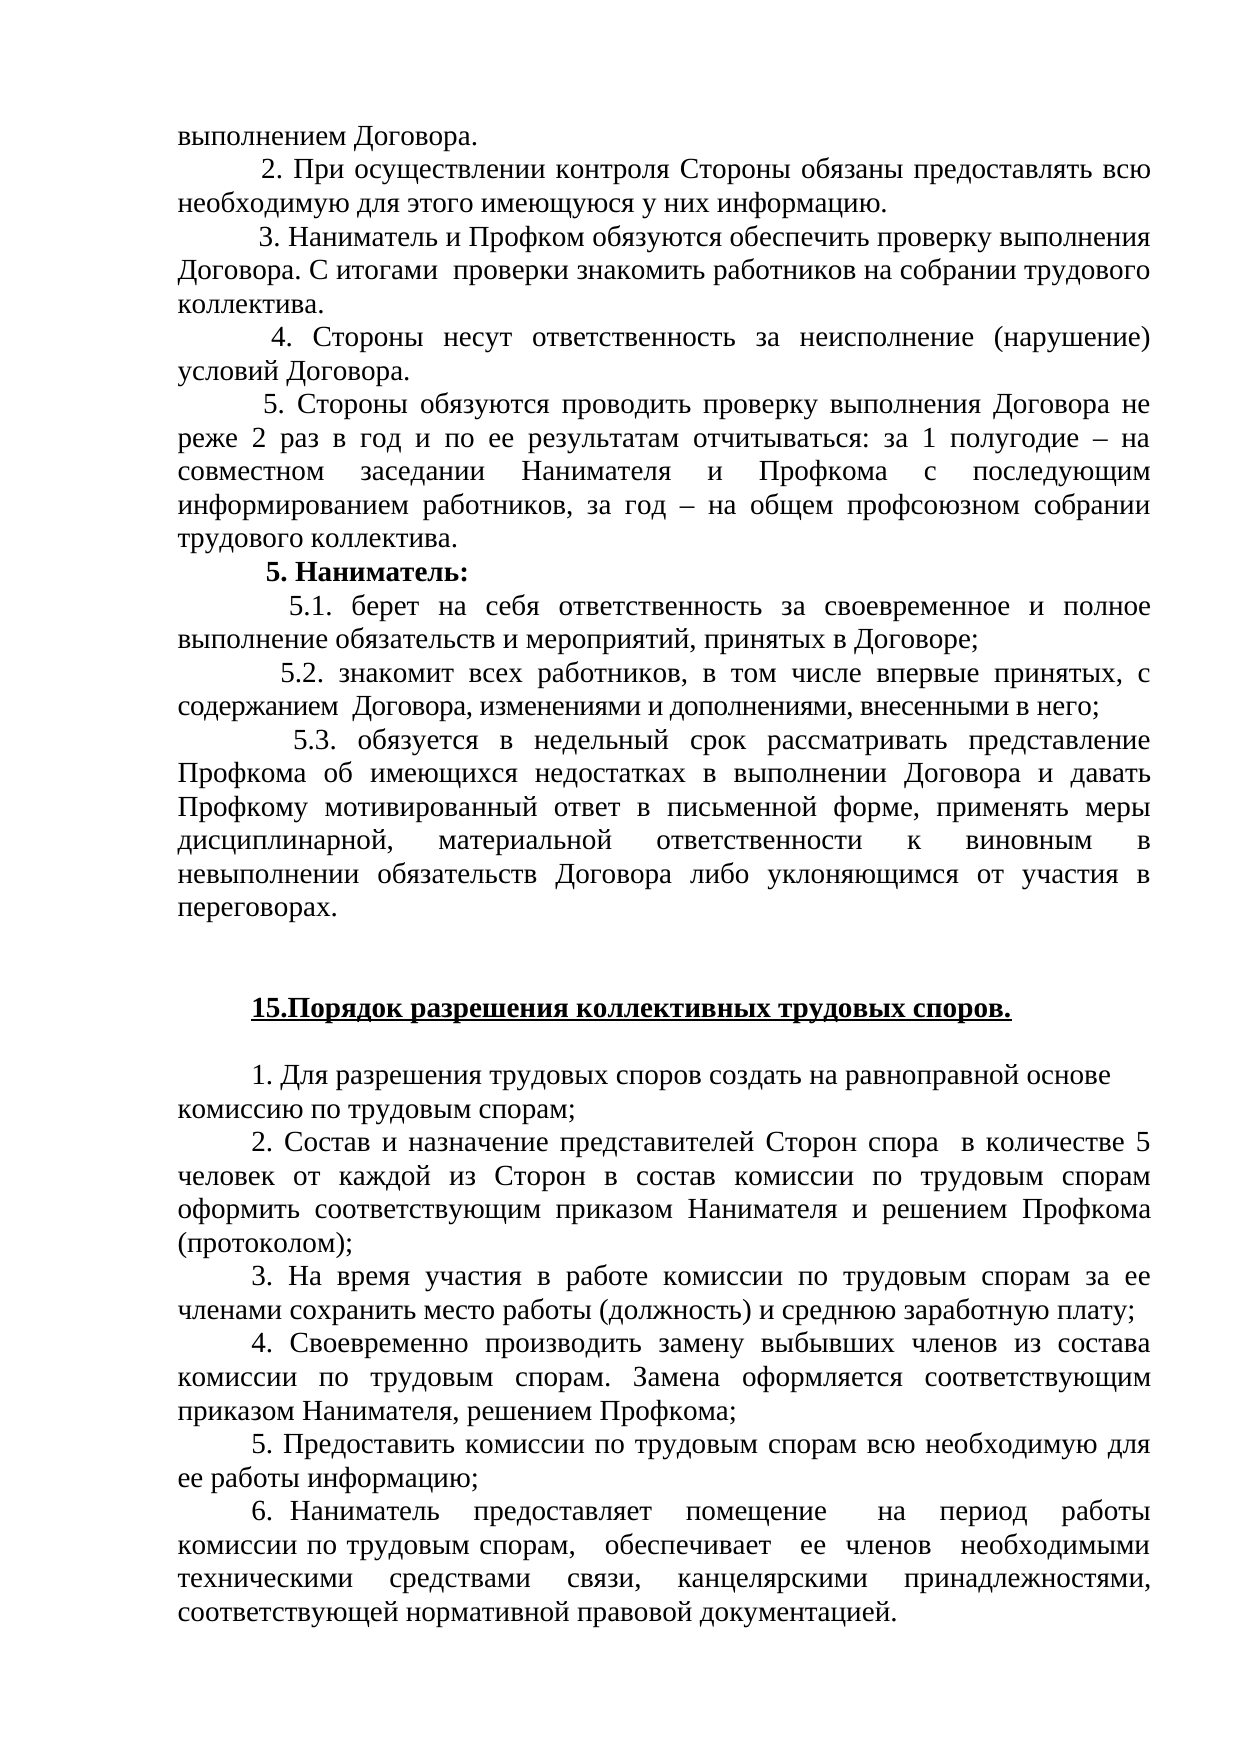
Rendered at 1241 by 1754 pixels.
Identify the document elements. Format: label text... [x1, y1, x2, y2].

text 5. Наниматель: [177, 554, 1152, 588]
text 6. Наниматель предоставляет помещение на период работы комиссии по трудовым спорам, обеспечивает ее членов необходимыми техническими средствами связи, канцелярскими принадлежностями, соответствующей нормативной правовой документацией. [177, 1493, 1152, 1627]
text 4. Стороны несут ответственность за неисполнение (нарушение) условий Договора. [177, 319, 1152, 386]
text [177, 118, 1152, 152]
text 3. Наниматель и Профком обязуются обеспечить проверку выполнения Договора. С итогами проверки знакомить работников на собрании трудового коллектива. [177, 219, 1152, 319]
text 5. Предоставить комиссии по трудовым спорам всю необходимую для ее работы информацию; [177, 1426, 1152, 1493]
text 5.1. берет на себя ответственность за своевременное и полное выполнение обязательств и мероприятий, принятых в Договоре; [177, 588, 1152, 655]
text 5. Стороны обязуются проводить проверку выполнения Договора не реже 2 раз в год и по ее результатам отчитываться: за 1 полугодие – на совместном заседании Нанимателя и Профкома с последующим информированием работников, за год – на общем профсоюзном собрании трудового коллектива. [177, 386, 1152, 554]
text 2. Состав и назначение представителей Сторон спора в количестве 5 человек от каждой из Сторон в состав комиссии по трудовым спорам оформить соответствующим приказом Нанимателя и решением Профкома (протоколом); [177, 1124, 1152, 1258]
text 2. При осуществлении контроля Стороны обязаны предоставлять всю необходимую для этого имеющуюся у них информацию. [177, 152, 1152, 219]
text 5.3. обязуется в недельный срок рассматривать представление Профкома об имеющихся недостатках в выполнении Договора и давать Профкому мотивированный ответ в письменной форме, применять меры дисциплинарной, материальной ответственности к виновным в невыполнении обязательств Договора либо уклоняющимся от участия в переговорах. [177, 722, 1152, 923]
text 1. Для разрешения трудовых споров создать на равноправной основе комиссию по трудовым спорам; [177, 1057, 1152, 1124]
text 4. Своевременно производить замену выбывших членов из состава комиссии по трудовым спорам. Замена оформляется соответствующим приказом Нанимателя, решением Профкома; [177, 1326, 1152, 1426]
text 3. На время участия в работе комиссии по трудовым спорам за ее членами сохранить место работы (должность) и среднюю заработную плату; [177, 1258, 1152, 1326]
text 15.Порядок разрешения коллективных трудовых споров. [177, 990, 1152, 1024]
text 5.2. знакомит всех работников, в том числе впервые принятых, с содержанием Договора, изменениями и дополнениями, внесенными в него; [177, 655, 1152, 722]
